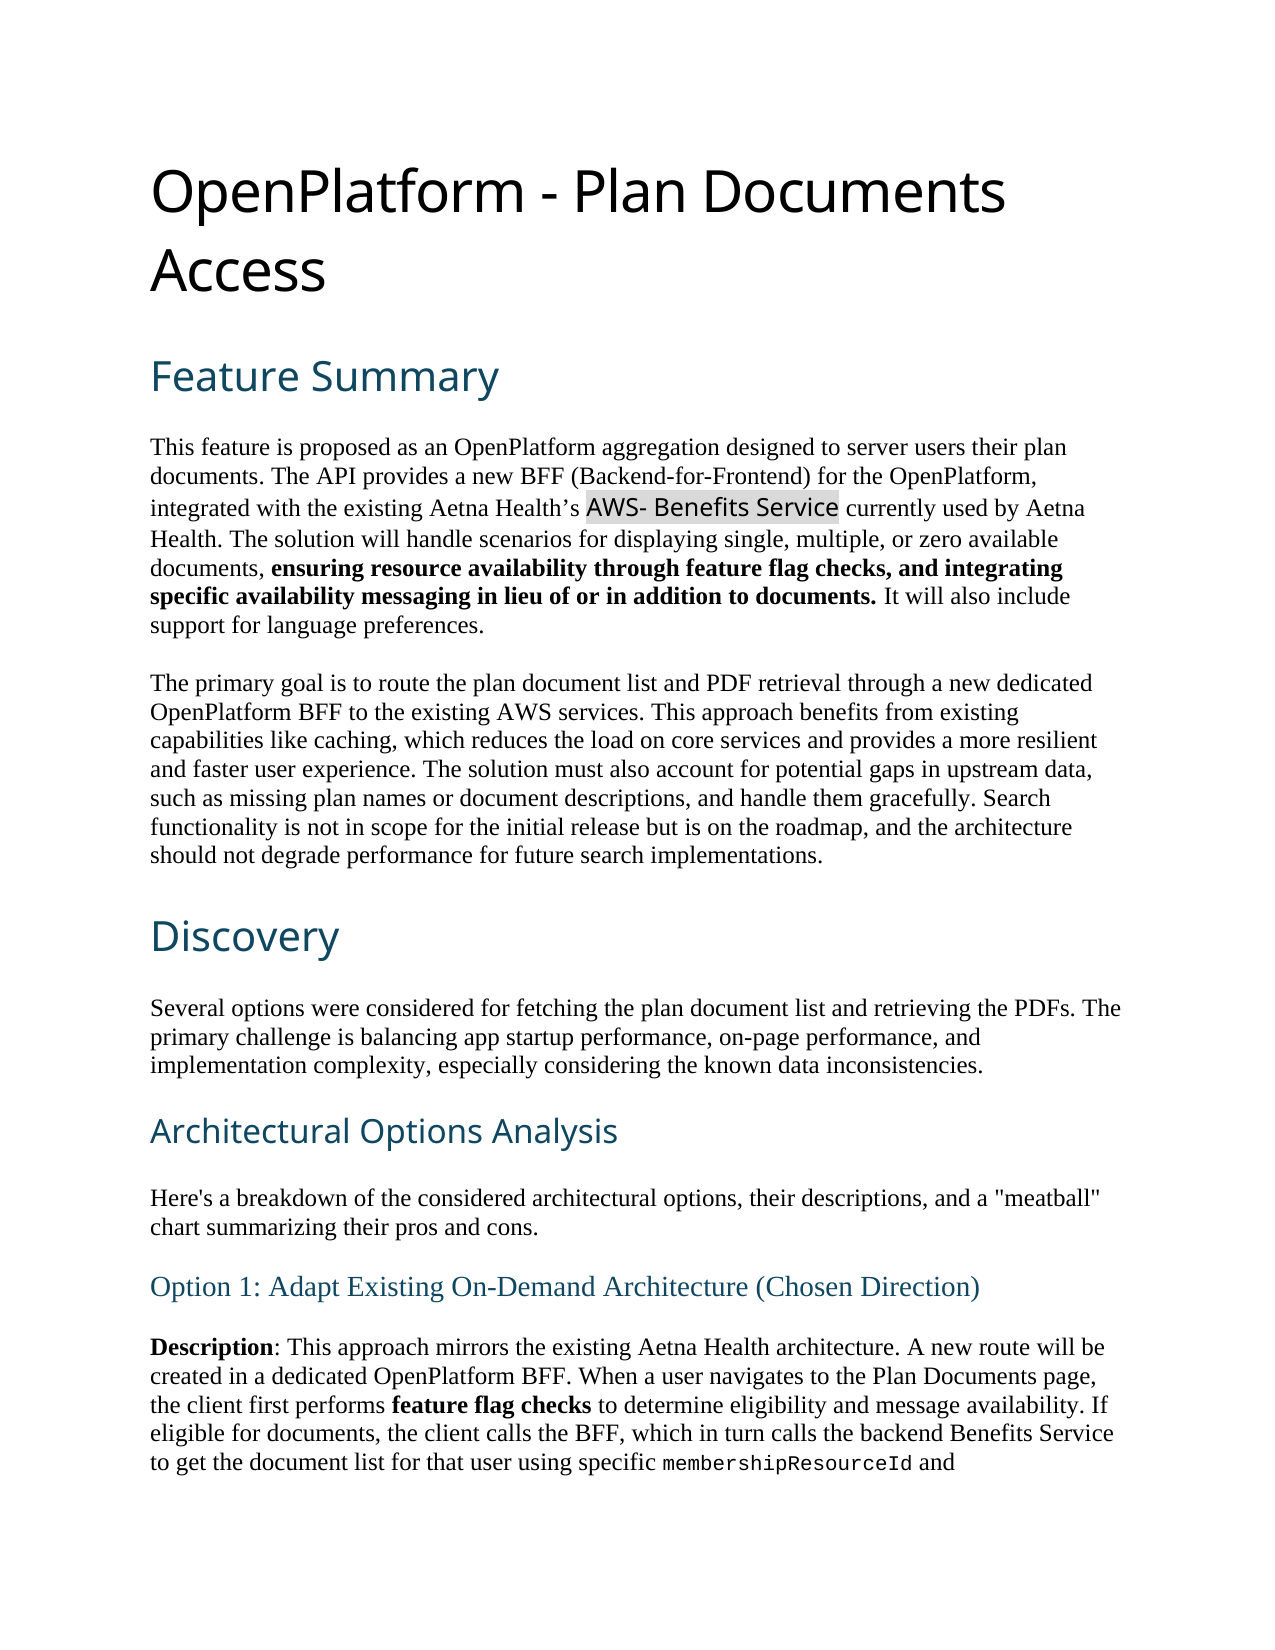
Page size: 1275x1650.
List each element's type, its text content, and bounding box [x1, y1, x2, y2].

text This feature is proposed as an OpenPlatform aggregation designed to server users their plan documents. The API provides a new BFF (Backend-for-Frontend) for the OpenPlatform, integrated with the existing Aetna Health’s AWS- Benefits Service currently used by Aetna Health. The solution will handle scenarios for displaying single, multiple, or zero available documents, ensuring resource availability through feature flag checks, and integrating specific availability messaging in lieu of or in addition to documents. It will also include support for language preferences. [150, 432, 1125, 639]
subtitle Option 1: Adapt Existing On-Demand Architecture (Chosen Direction) [150, 1269, 1125, 1303]
subtitle Discovery [150, 907, 1125, 964]
text The primary goal is to route the plan document list and PDF retrieval through a new dedicated OpenPlatform BFF to the existing AWS services. This approach benefits from existing capabilities like caching, which reduces the load on core services and provides a more resilient and faster user experience. The solution must also account for potential gaps in upstream data, such as missing plan names or document descriptions, and handle them gracefully. Search functionality is not in scope for the initial release but is on the roadmap, and the architecture should not degrade performance for future search implementations. [150, 668, 1125, 869]
text Here's a breakdown of the considered architectural options, their descriptions, and a "meatball" chart summarizing their pros and cons. [150, 1183, 1125, 1240]
subtitle Architectural Options Analysis [150, 1108, 1125, 1154]
text Several options were considered for fetching the plan document list and retrieving the PDFs. The primary challenge is balancing app startup performance, on-page performance, and implementation complexity, especially considering the known data inconsistencies. [150, 993, 1125, 1079]
subtitle Feature Summary [150, 346, 1125, 403]
title OpenPlatform - Plan Documents Access [150, 150, 1125, 309]
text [150, 1332, 1125, 1477]
